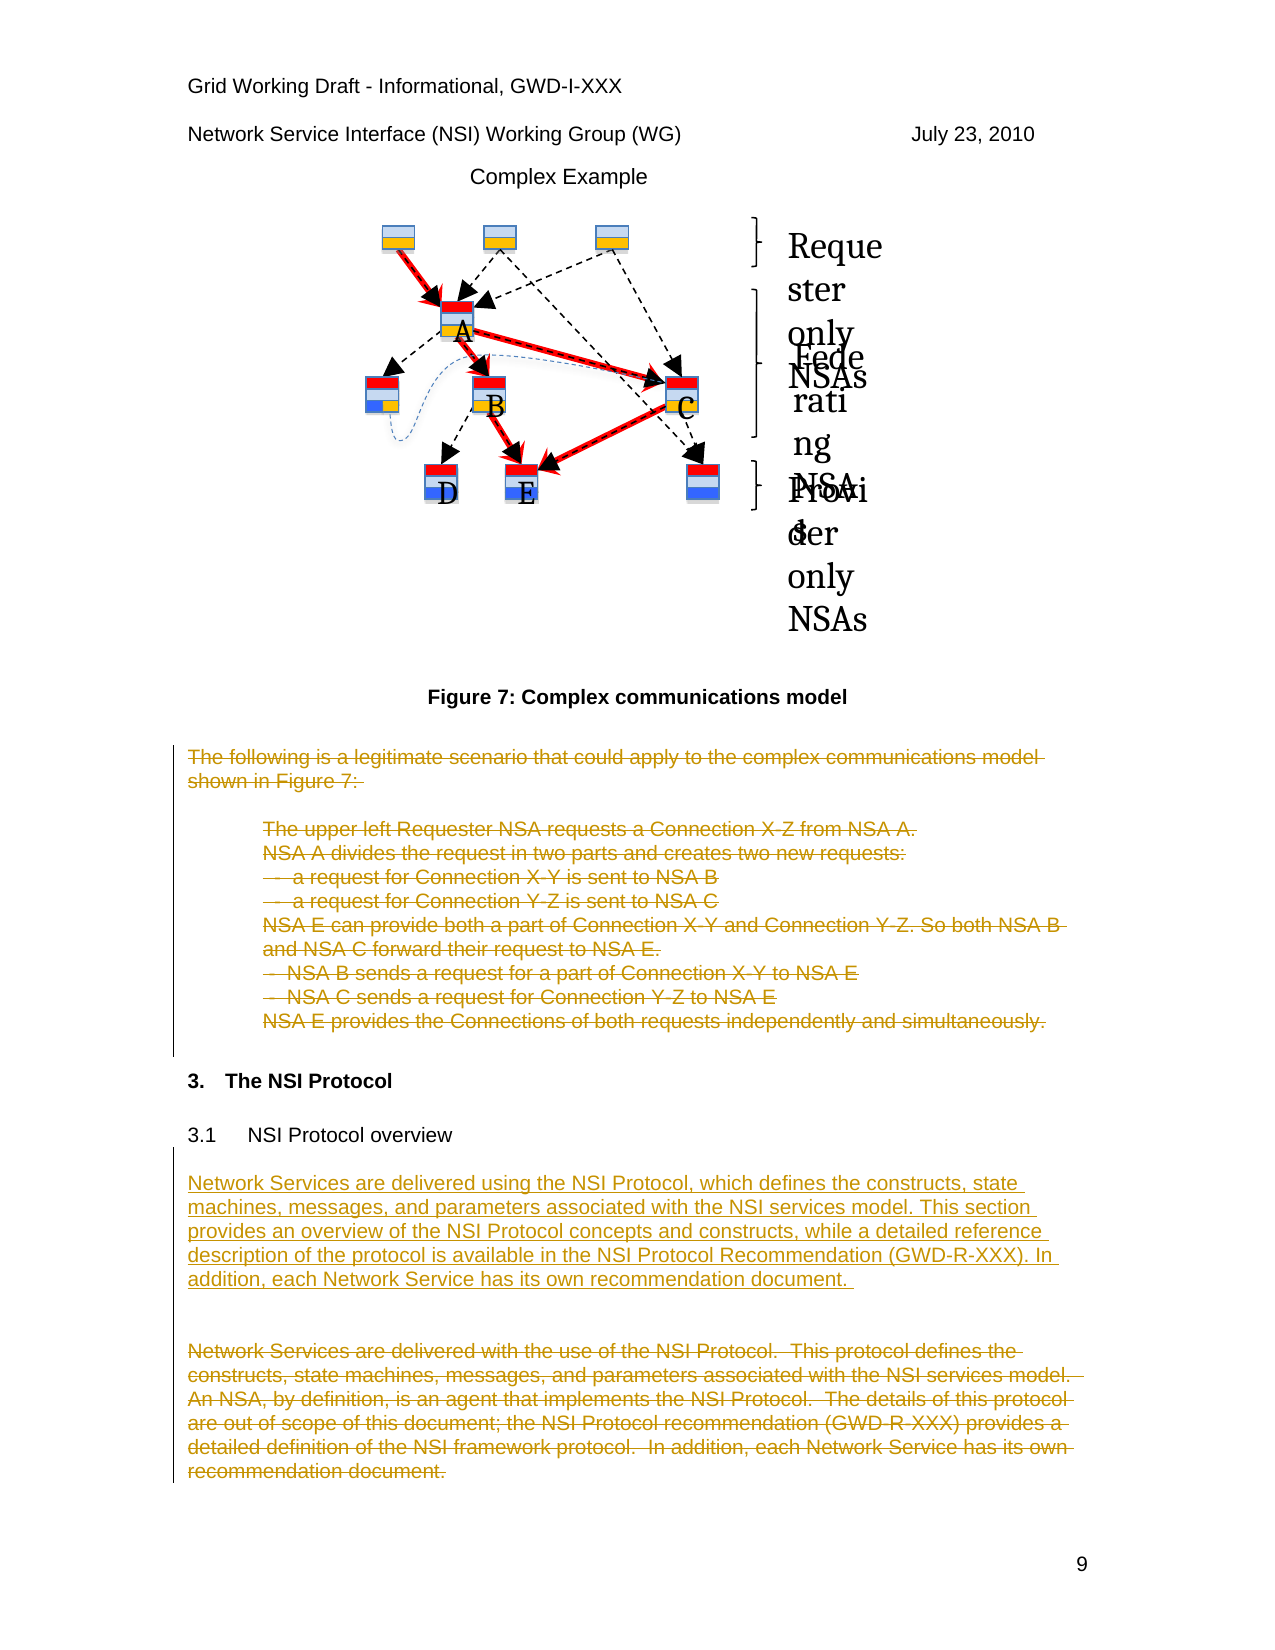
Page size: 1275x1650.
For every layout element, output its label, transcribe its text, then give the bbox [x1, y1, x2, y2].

subtitle The NSI Protocol [187, 1069, 1087, 1093]
subtitle NSI Protocol overview [187, 1123, 1087, 1147]
